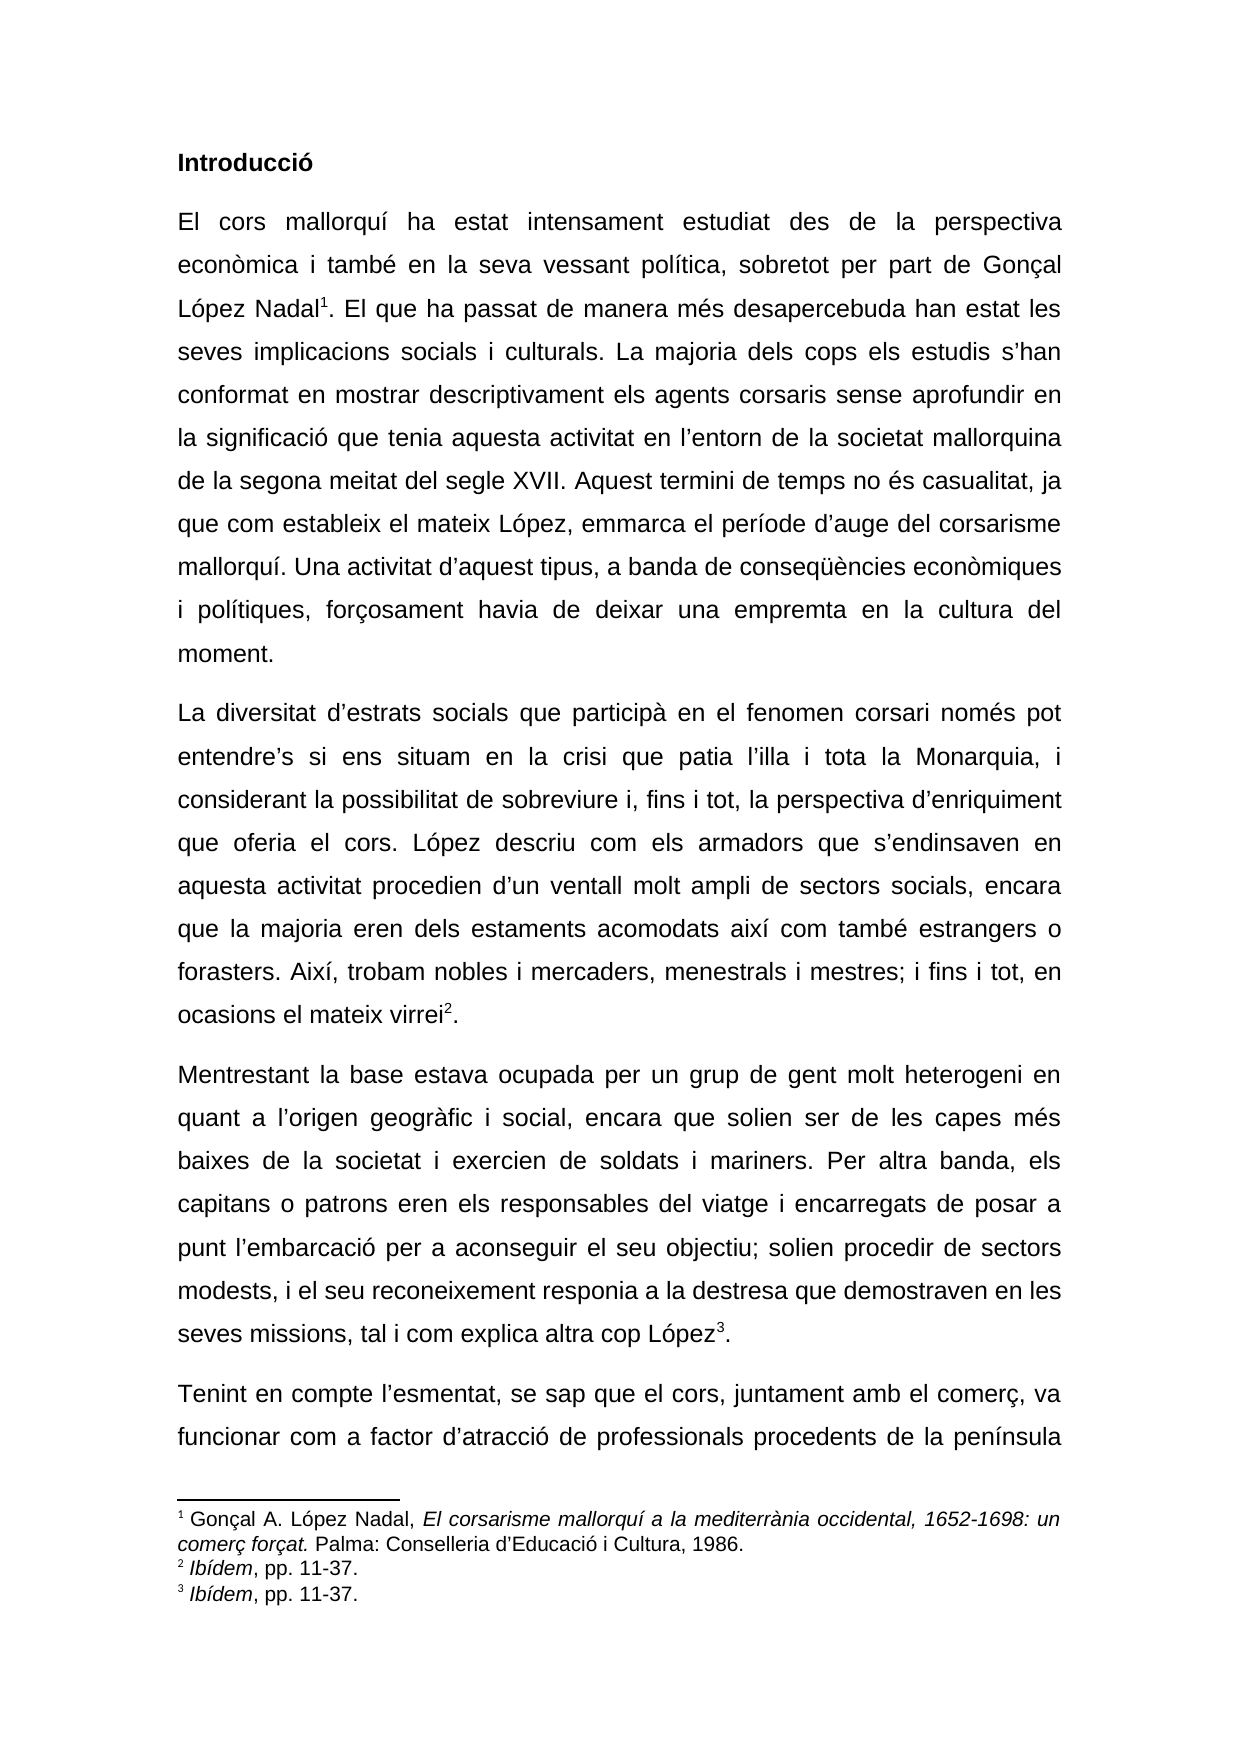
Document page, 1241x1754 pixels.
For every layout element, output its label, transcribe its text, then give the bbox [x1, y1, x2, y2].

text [177, 1379, 1063, 1451]
text Introducció [177, 148, 1063, 176]
text La diversitat d’estrats socials que participà en el fenomen corsari només pot entendre’s si ens situam en la crisi que patia l’illa i tota la Monarquia, i considerant la possibilitat de sobreviure i, fins i tot, la perspectiva d’enriquiment que oferia el cors. López descriu com els armadors que s’endinsaven en aquesta activitat procedien d’un ventall molt ampli de sectors socials, encara que la majoria eren dels estaments acomodats així com també estrangers o forasters. Així, trobam nobles i mercaders, menestrals i mestres; i fins i tot, en ocasions el mateix virrei. [177, 698, 1063, 1029]
text Mentrestant la base estava ocupada per un grup de gent molt heterogeni en quant a l’origen geogràfic i social, encara que solien ser de les capes més baixes de la societat i exercien de soldats i mariners. Per altra banda, els capitans o patrons eren els responsables del viatge i encarregats de posar a punt l’embarcació per a aconseguir el seu objectiu; solien procedir de sectors modests, i el seu reconeixement responia a la destresa que demostraven en les seves missions, tal i com explica altra cop López. [177, 1060, 1063, 1348]
text El cors mallorquí ha estat intensament estudiat des de la perspectiva econòmica i també en la seva vessant política, sobretot per part de Gonçal López Nadal. El que ha passat de manera més desapercebuda han estat les seves implicacions socials i culturals. La majoria dels cops els estudis s’han conformat en mostrar descriptivament els agents corsaris sense aprofundir en la significació que tenia aquesta activitat en l’entorn de la societat mallorquina de la segona meitat del segle XVII. Aquest termini de temps no és casualitat, ja que com estableix el mateix López, emmarca el període d’auge del corsarisme mallorquí. Una activitat d’aquest tipus, a banda de conseqüències econòmiques i polítiques, forçosament havia de deixar una empremta en la cultura del moment. [177, 207, 1063, 667]
